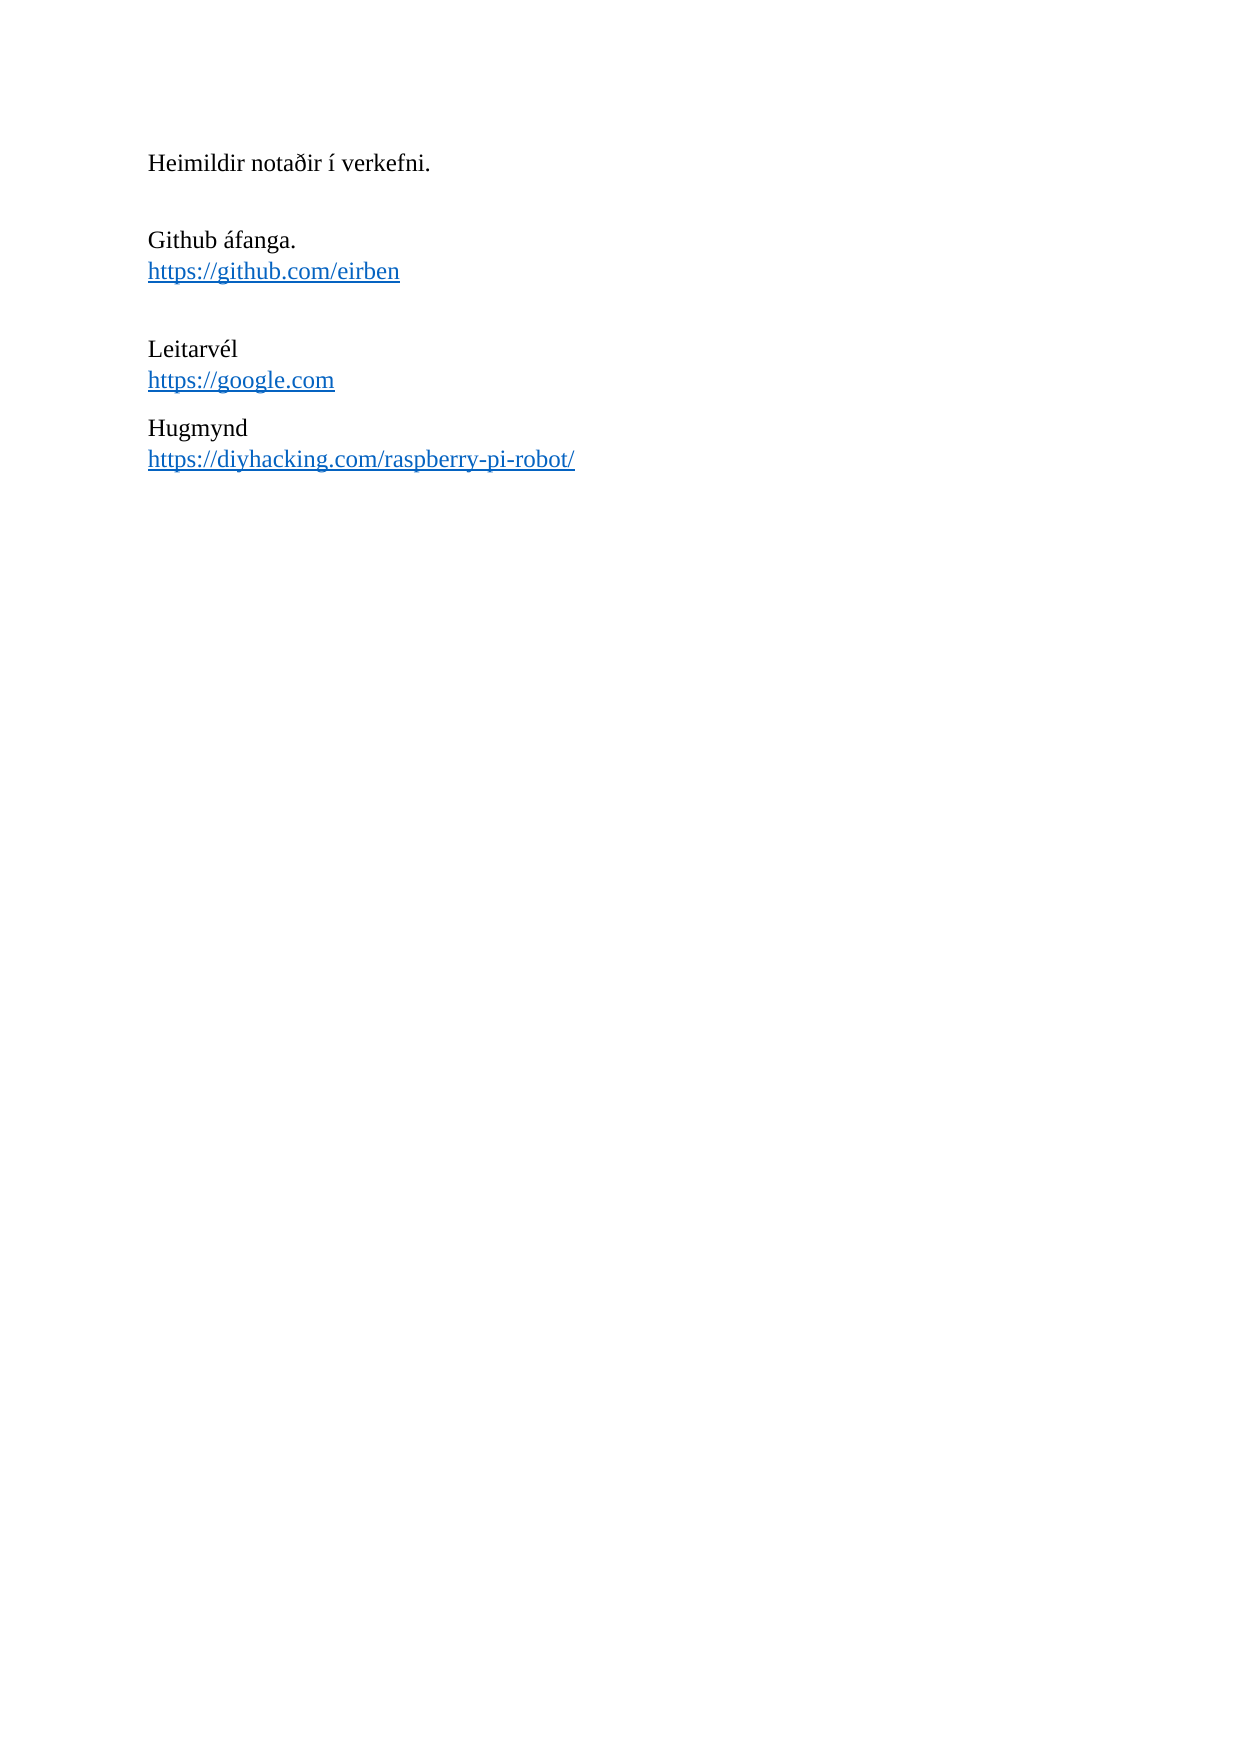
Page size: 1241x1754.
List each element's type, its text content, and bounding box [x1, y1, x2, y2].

text Leitarvél https://google.com [148, 334, 1093, 394]
text Hugmynd https://diyhacking.com/raspberry-pi-robot/ [148, 413, 1093, 473]
text Heimildir notaðir í verkefni. [148, 148, 1093, 207]
text Github áfanga. https://github.com/eirben [148, 225, 1093, 315]
